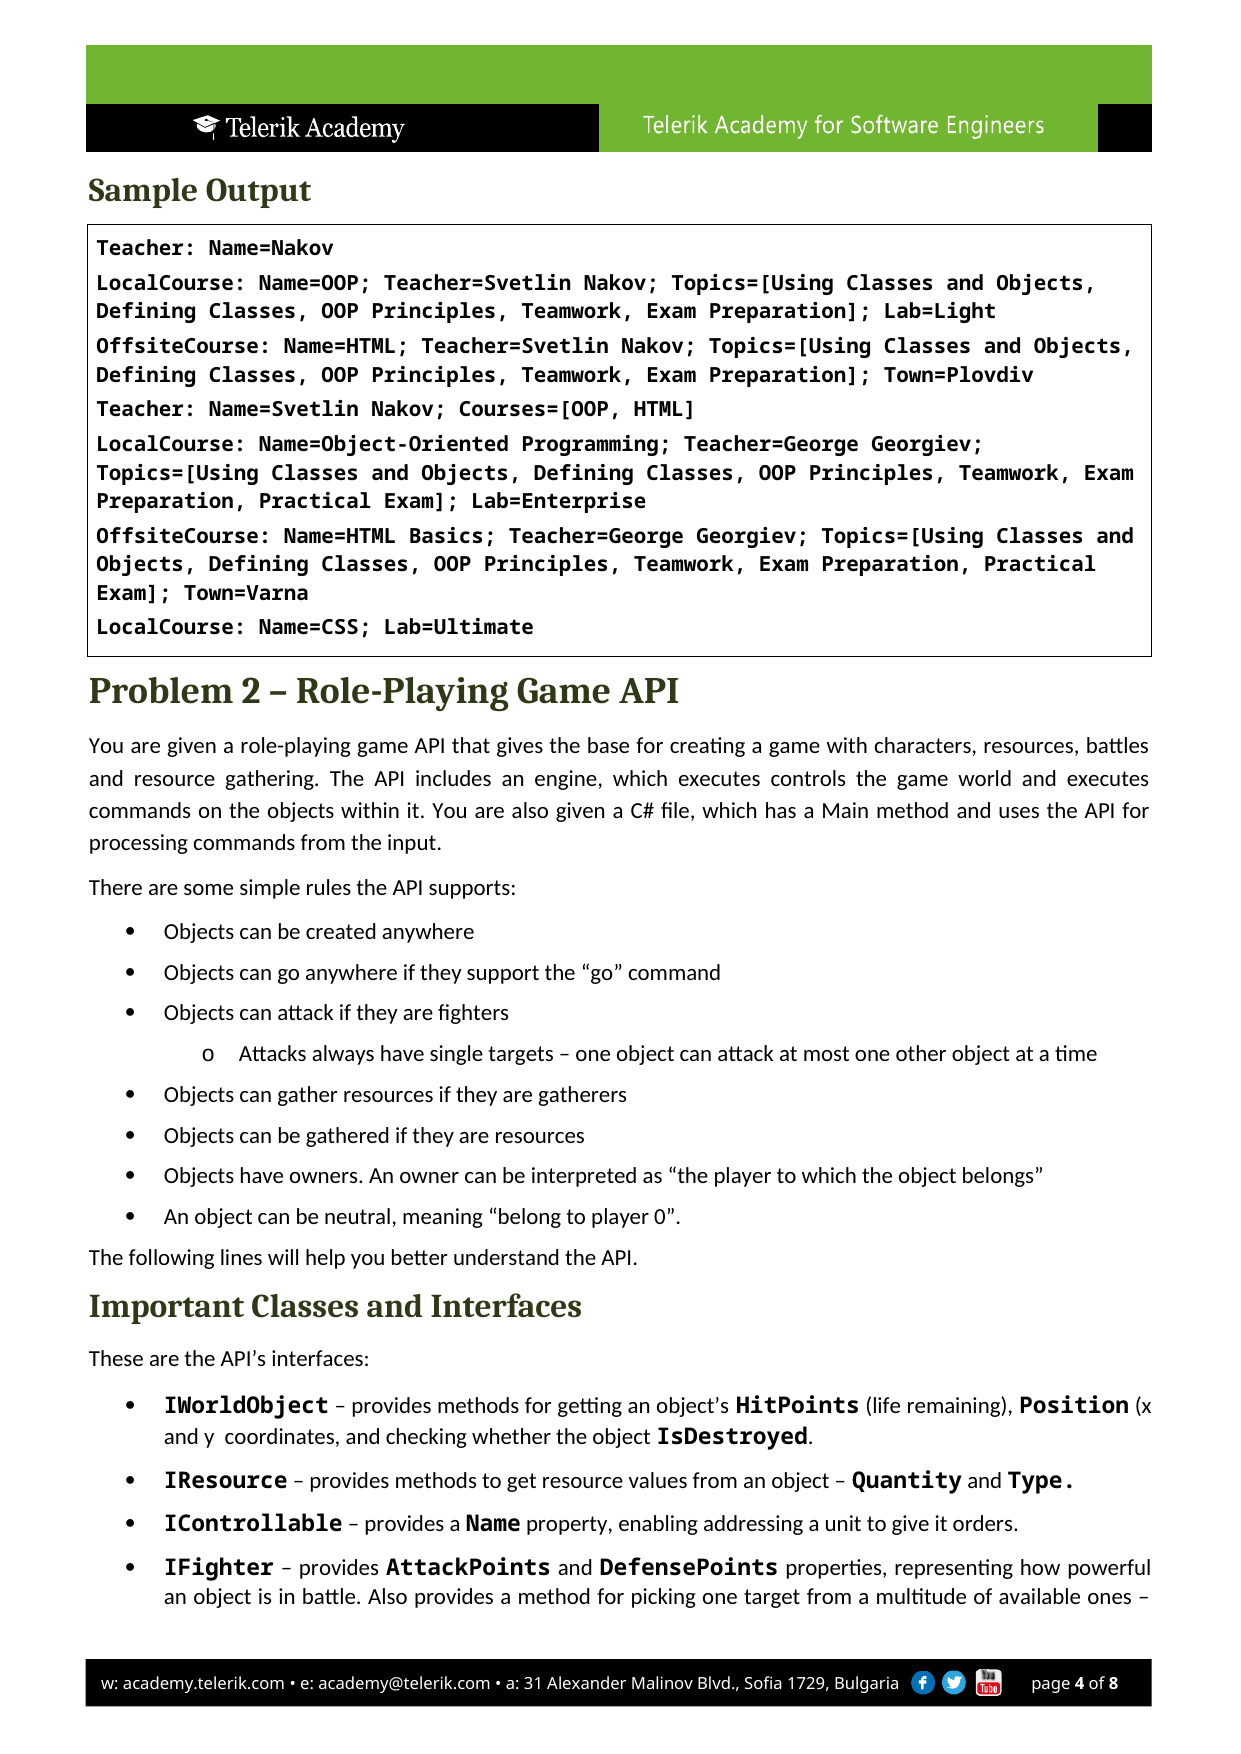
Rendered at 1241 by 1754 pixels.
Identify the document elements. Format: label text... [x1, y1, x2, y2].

subtitle Important Classes and Interfaces [89, 1287, 1152, 1326]
text These are the API’s interfaces: [89, 1344, 1152, 1372]
list Objects can attack if they are fighters [126, 998, 1152, 1026]
list Objects can go anywhere if they support the “go” command [126, 958, 1152, 986]
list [126, 1551, 1152, 1610]
list IWorldObject – provides methods for getting an object’s HitPoints (life remaining), Position (x and y coordinates, and checking whether the object IsDestroyed. [126, 1389, 1152, 1451]
list IResource – provides methods to get resource values from an object – Quantity and Type. [126, 1464, 1152, 1495]
list Attacks always have single targets – one object can attack at most one other object at a time [201, 1039, 1152, 1068]
list Objects can be created anywhere [126, 917, 1152, 945]
table_header Teacher: Name=Nakov LocalCourse: Name=OOP; Teacher=Svetlin Nakov; Topics=[Using Classes and Objects, Defining Classes, OOP Principles, Teamwork, Exam Preparation]; Lab=Light OffsiteCourse: Name=HTML; Teacher=Svetlin Nakov; Topics=[Using Classes and Objects, Defining Classes, OOP Principles, Teamwork, Exam Preparation]; Town=Plovdiv Teacher: Name=Svetlin Nakov; Courses=[OOP, HTML] LocalCourse: Name=Object-Oriented Programming; Teacher=George Georgiev; Topics=[Using Classes and Objects, Defining Classes, OOP Principles, Teamwork, Exam Preparation, Practical Exam]; Lab=Enterprise OffsiteCourse: Name=HTML Basics; Teacher=George Georgiev; Topics=[Using Classes and Objects, Defining Classes, OOP Principles, Teamwork, Exam Preparation, Practical Exam]; Town=Varna LocalCourse: Name=CSS; Lab=Ultimate [88, 225, 1151, 656]
text The following lines will help you better understand the API. [89, 1243, 1152, 1271]
subtitle Problem 2 – Role-Playing Game API [89, 669, 1152, 712]
list Objects can gather resources if they are gatherers [126, 1081, 1152, 1109]
list Objects can be gathered if they are resources [126, 1121, 1152, 1149]
text There are some simple rules the API supports: [89, 873, 1152, 901]
list IControllable – provides a Name property, enabling addressing a unit to give it orders. [126, 1507, 1152, 1539]
list Objects have owners. An owner can be interpreted as “the player to which the object belongs” [126, 1162, 1152, 1190]
text You are given a role-playing game API that gives the base for creating a game with characters, resources, battles and resource gathering. The API includes an engine, which executes controls the game world and executes commands on the objects within it. You are also given a C# file, which has a Main method and uses the API for processing commands from the input. [89, 731, 1152, 856]
subtitle Sample Output [89, 171, 1152, 209]
list An object can be neutral, meaning “belong to player 0”. [126, 1202, 1152, 1230]
